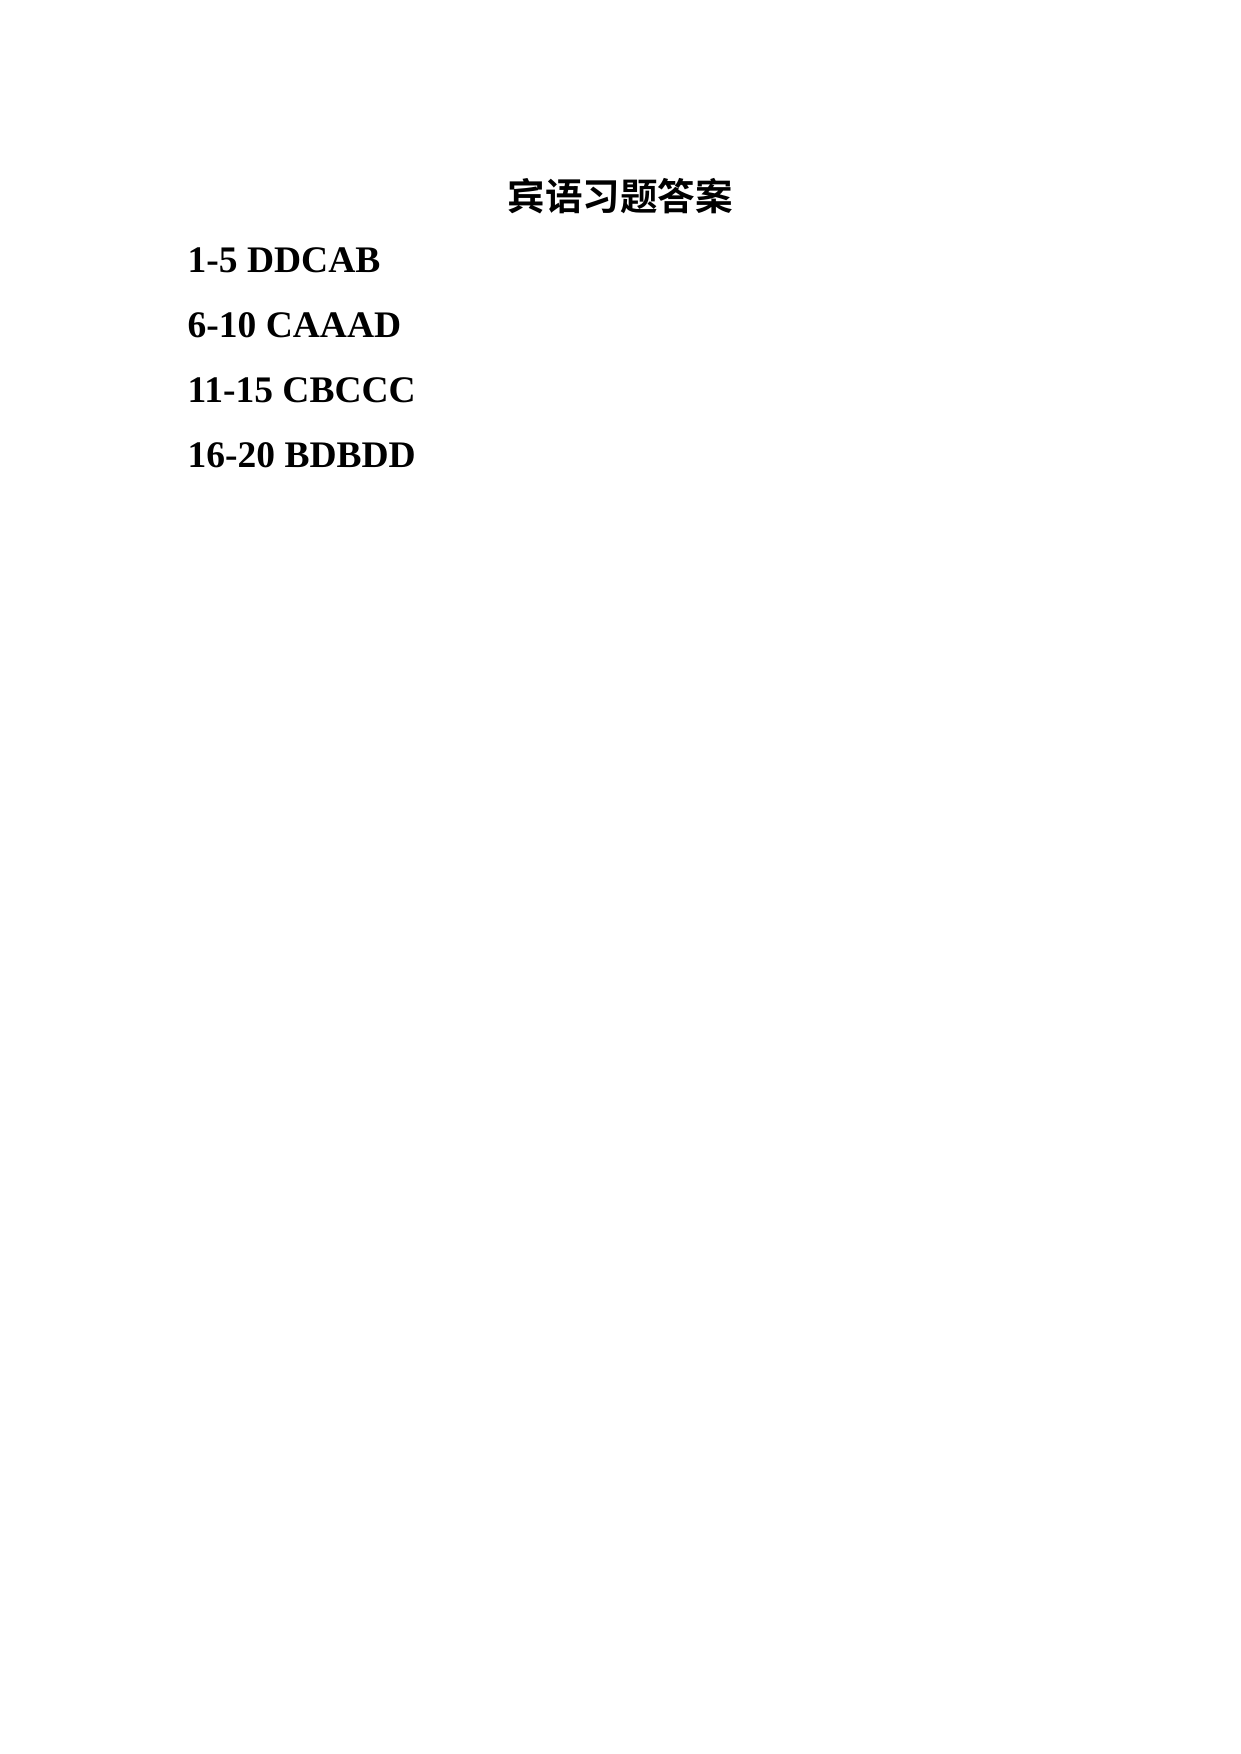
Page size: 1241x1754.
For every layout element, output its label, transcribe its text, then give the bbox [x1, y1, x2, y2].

text 6-10 CAAAD [187, 292, 1053, 357]
text 1-5 DDCAB [187, 227, 1053, 292]
text 16-20 BDBDD [187, 422, 1053, 487]
text 11-15 CBCCC [187, 357, 1053, 422]
text 宾语习题答案 [187, 162, 1053, 227]
